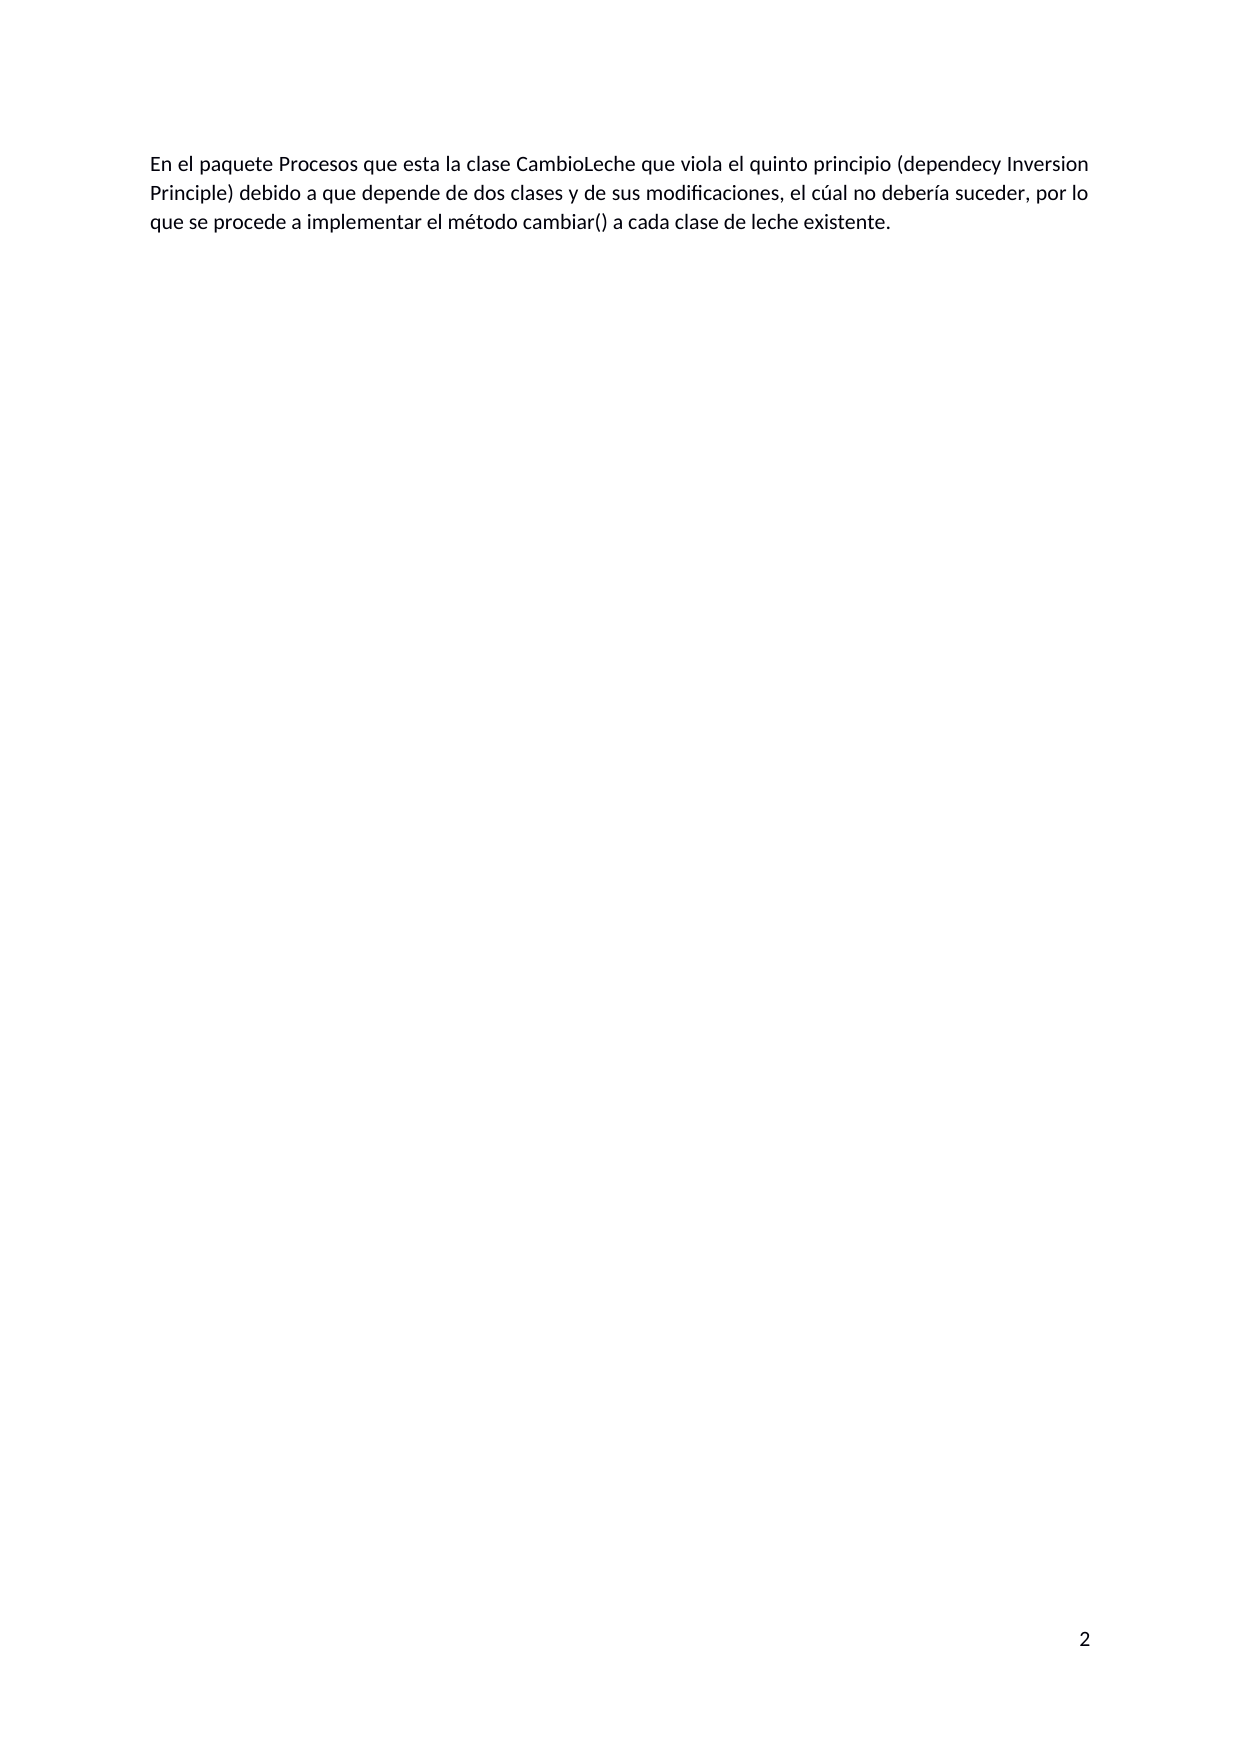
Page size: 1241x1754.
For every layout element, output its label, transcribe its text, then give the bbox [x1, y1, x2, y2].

text En el paquete Procesos que esta la clase CambioLeche que viola el quinto principio (dependecy Inversion Principle) debido a que depende de dos clases y de sus modificaciones, el cúal no debería suceder, por lo que se procede a implementar el método cambiar() a cada clase de leche existente. [150, 150, 1090, 235]
